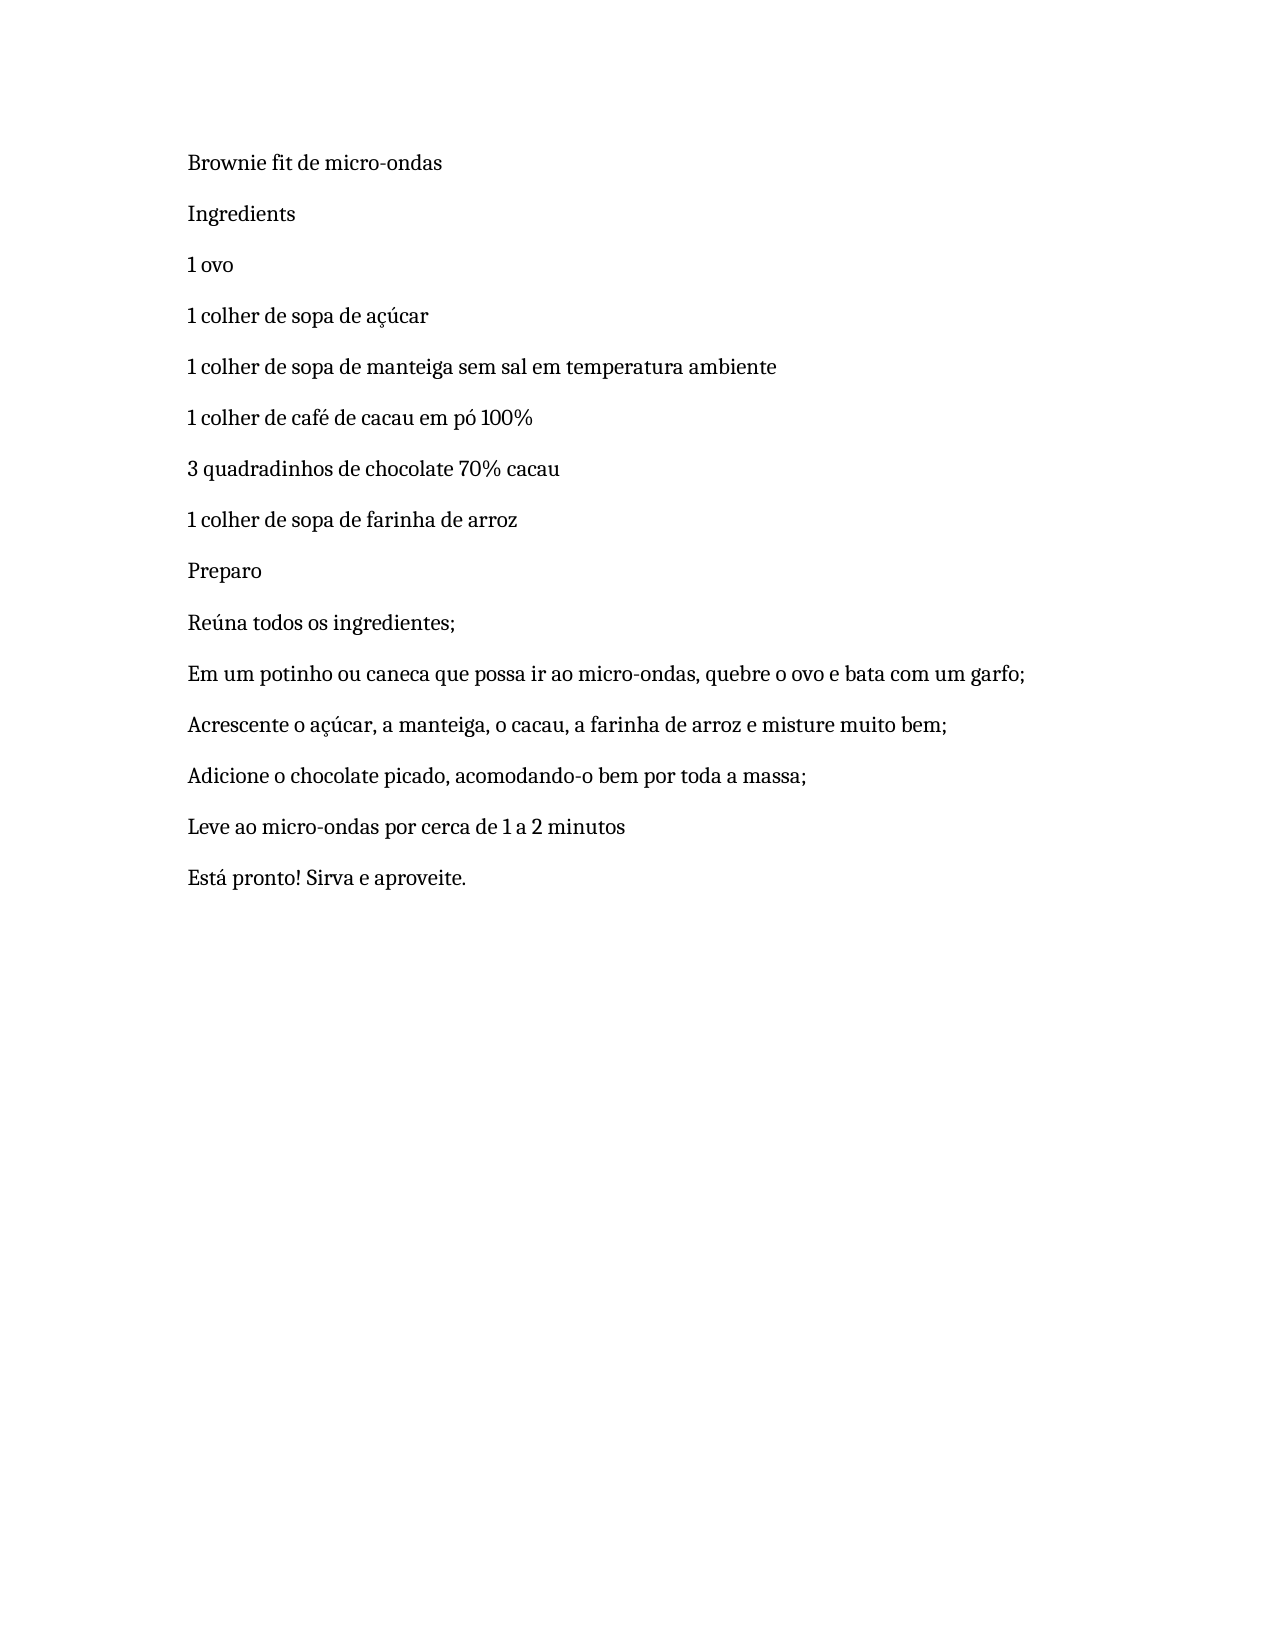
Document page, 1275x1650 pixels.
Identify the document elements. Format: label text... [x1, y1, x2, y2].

text 1 colher de sopa de açúcar [187, 303, 1087, 329]
text Em um potinho ou caneca que possa ir ao micro-ondas, quebre o ovo e bata com um garfo; [187, 660, 1087, 687]
text 3 quadradinhos de chocolate 70% cacau [187, 456, 1087, 483]
text 1 colher de sopa de manteiga sem sal em temperatura ambiente [187, 354, 1087, 381]
text Adicione o chocolate picado, acomodando-o bem por toda a massa; [187, 762, 1087, 789]
text 1 ovo [187, 252, 1087, 278]
text Ingredients [187, 201, 1087, 227]
text Preparo [187, 558, 1087, 585]
text 1 colher de sopa de farinha de arroz [187, 507, 1087, 534]
text 1 colher de café de cacau em pó 100% [187, 405, 1087, 432]
text Leve ao micro-ondas por cerca de 1 a 2 minutos [187, 813, 1087, 840]
text Acrescente o açúcar, a manteiga, o cacau, a farinha de arroz e misture muito bem; [187, 711, 1087, 738]
text Está pronto! Sirva e aproveite. [187, 864, 1087, 891]
text Reúna todos os ingredientes; [187, 609, 1087, 636]
text Brownie fit de micro-ondas [187, 150, 1087, 176]
